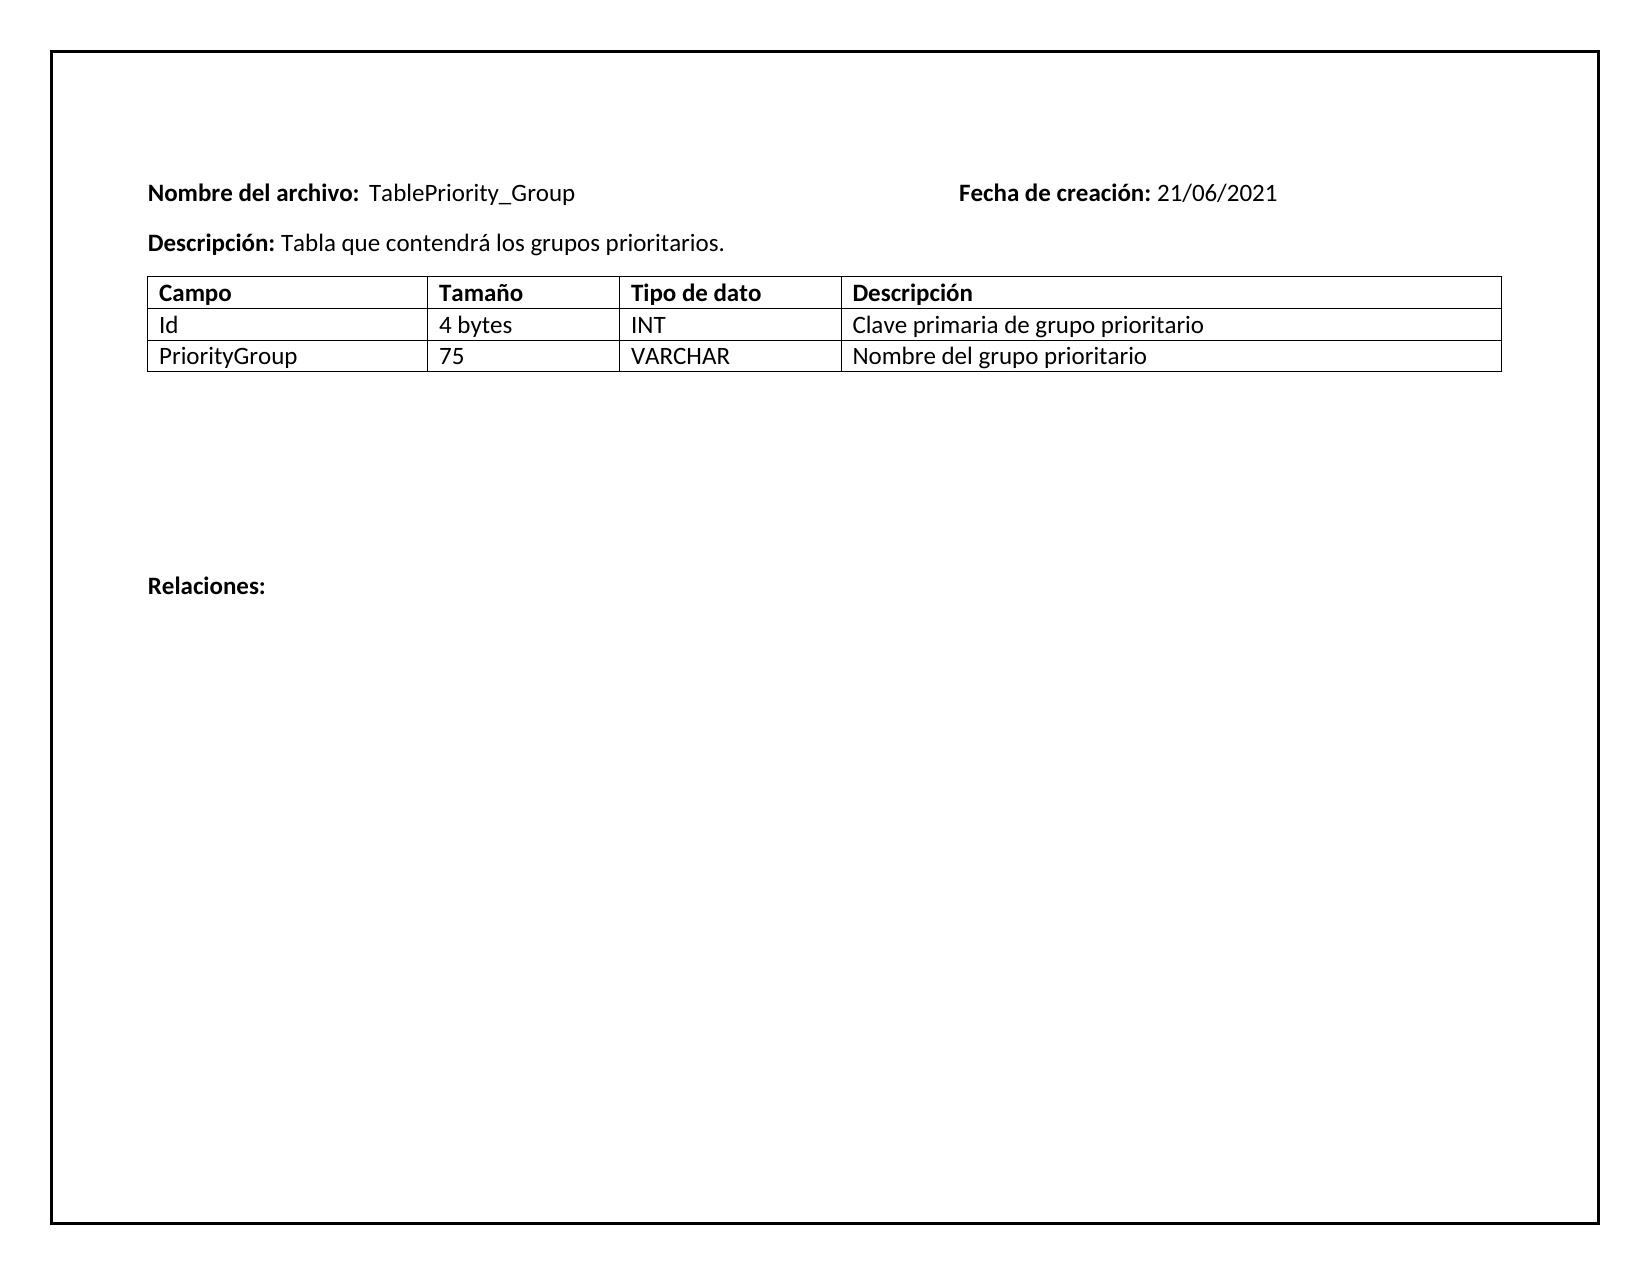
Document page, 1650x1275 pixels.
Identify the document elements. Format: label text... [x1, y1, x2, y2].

table_header Tamaño [428, 277, 619, 308]
text Nombre del archivo: TablePriority_Group Fecha de creación: 21/06/2021 [148, 177, 1502, 208]
table_cell Id [148, 309, 427, 339]
table_cell Clave primaria de grupo prioritario [842, 309, 1501, 339]
table_header Descripción [842, 277, 1501, 308]
table_cell Nombre del grupo prioritario [842, 341, 1501, 371]
table_header Tipo de dato [620, 277, 841, 308]
table_cell 4 bytes [428, 309, 619, 339]
table_cell VARCHAR [620, 341, 841, 371]
text Descripción: Tabla que contendrá los grupos prioritarios. [148, 227, 1502, 257]
table_header Campo [148, 277, 427, 308]
table_cell PriorityGroup [148, 341, 427, 371]
text Relaciones: [148, 570, 1502, 601]
table_cell 75 [428, 341, 619, 371]
table_cell INT [620, 309, 841, 339]
